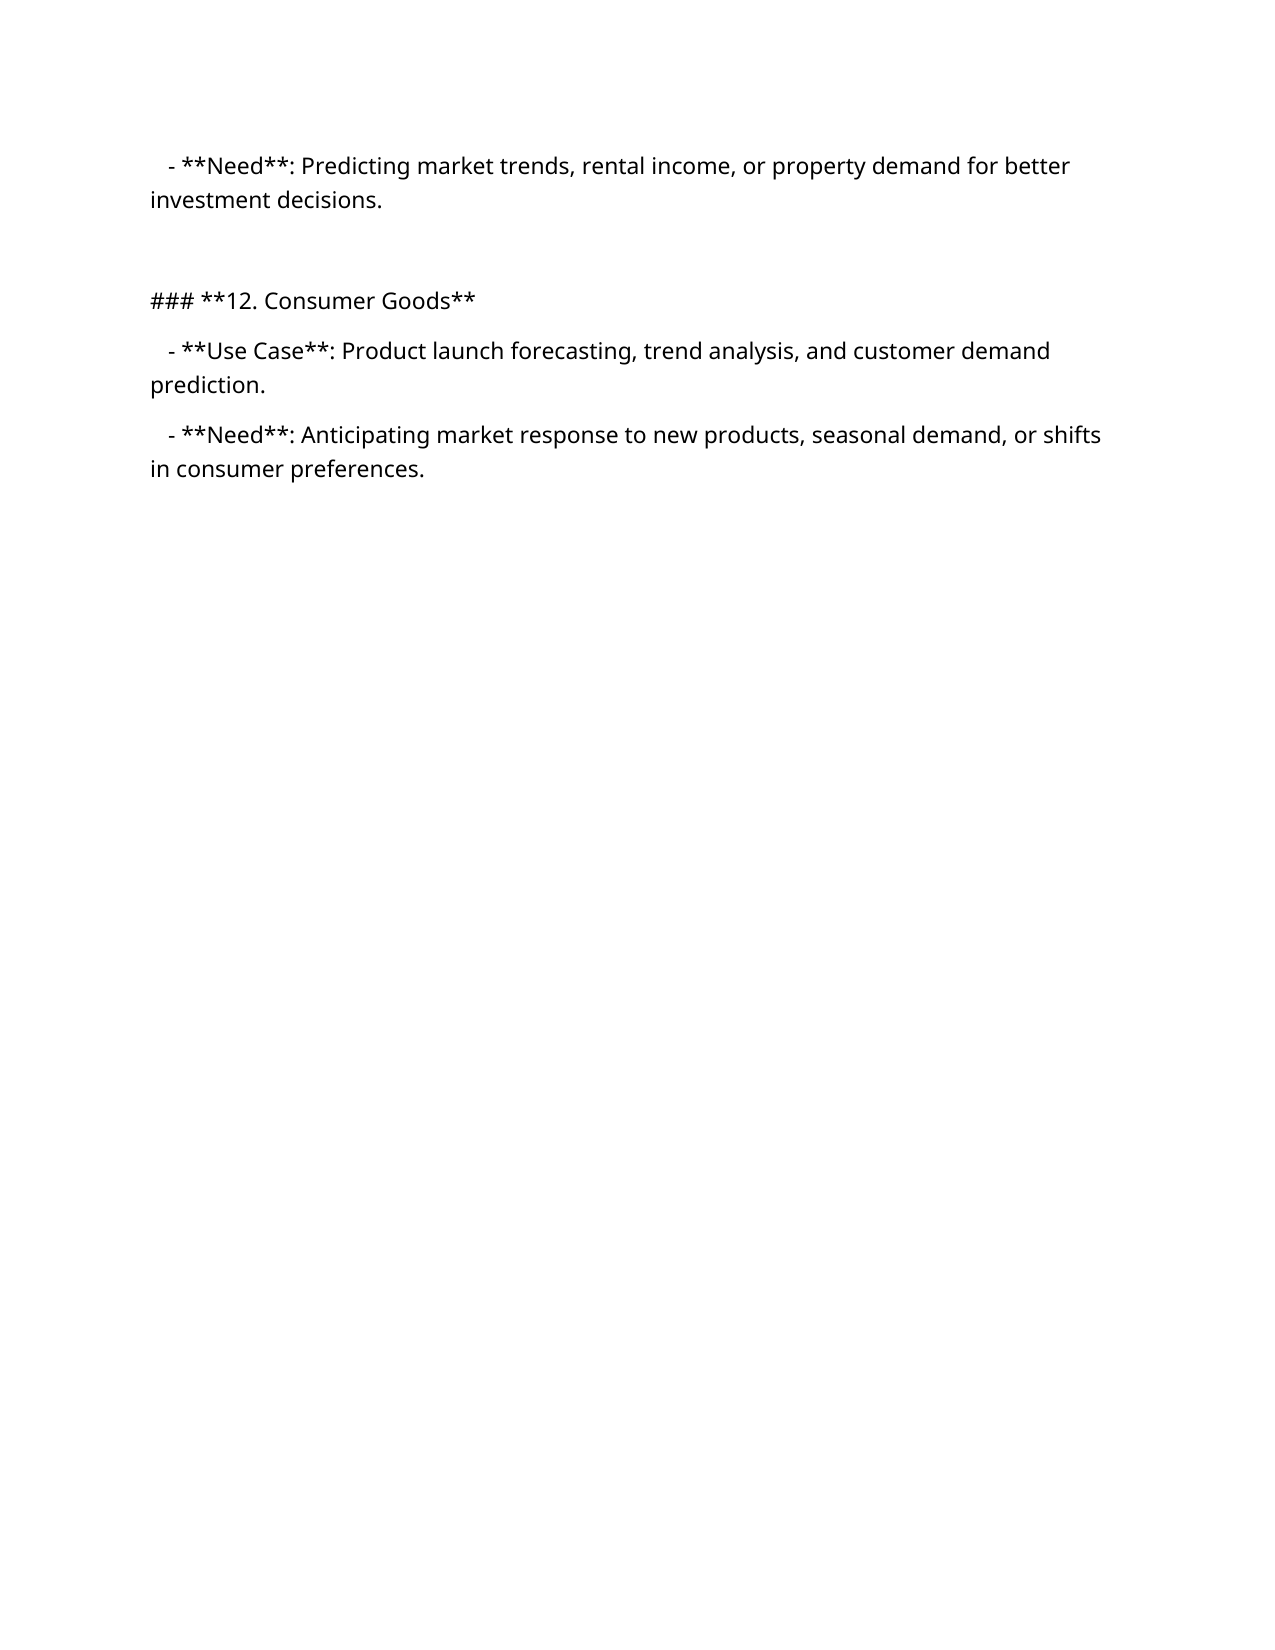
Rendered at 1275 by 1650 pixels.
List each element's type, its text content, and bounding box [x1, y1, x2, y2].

text ### **12. Consumer Goods** [150, 284, 1125, 316]
text - **Need**: Predicting market trends, rental income, or property demand for better investment decisions. [150, 150, 1125, 215]
text - **Need**: Anticipating market response to new products, seasonal demand, or shifts in consumer preferences. [150, 419, 1125, 484]
text - **Use Case**: Product launch forecasting, trend analysis, and customer demand prediction. [150, 335, 1125, 400]
